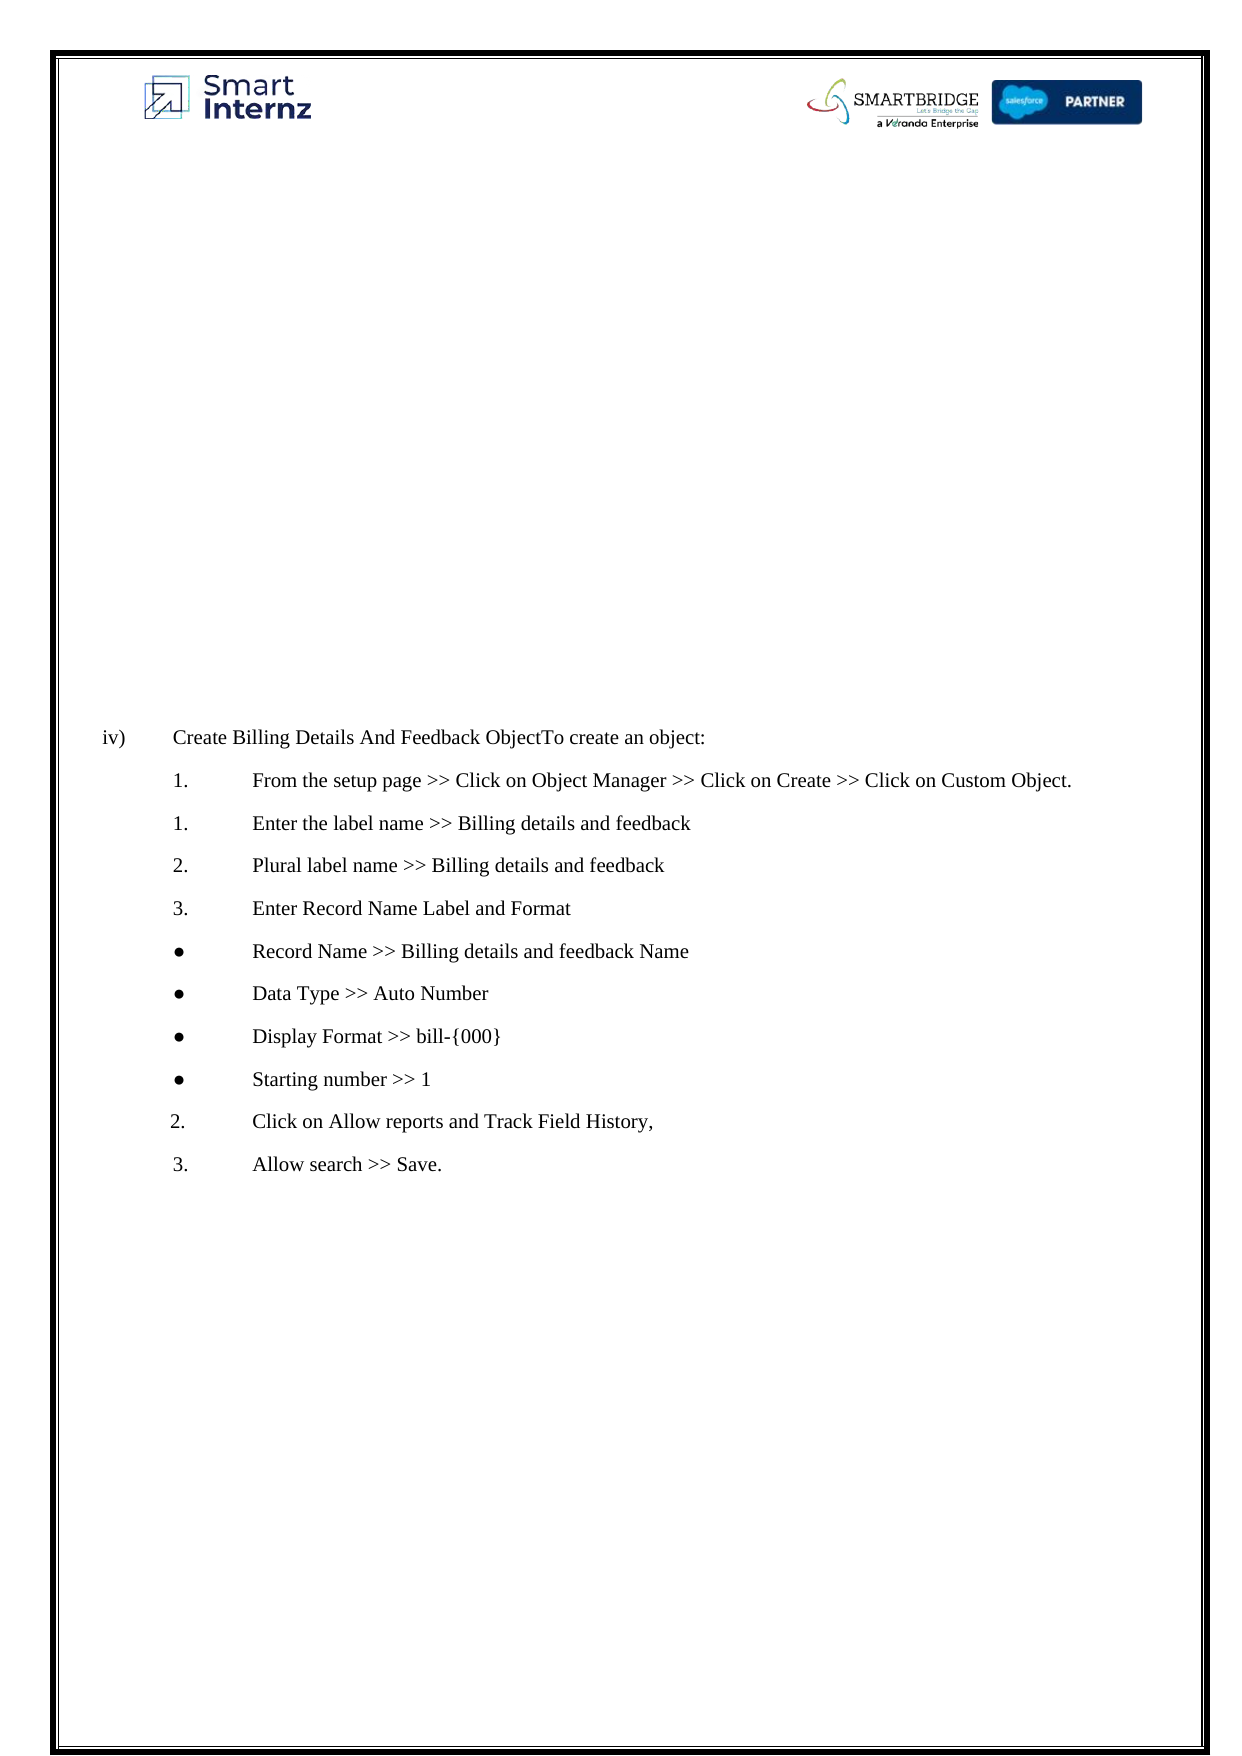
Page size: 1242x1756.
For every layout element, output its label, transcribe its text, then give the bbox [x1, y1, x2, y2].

text ● Record Name >> Billing details and feedback Name [173, 938, 1201, 963]
text ● Data Type >> Auto Number [173, 981, 1201, 1005]
picture [991, 80, 1143, 125]
text iv) Create Billing Details And Feedback ObjectTo create an object: [102, 725, 1201, 749]
text 3. Allow search >> Save. [173, 1152, 1201, 1176]
text 3. Enter Record Name Label and Format [173, 896, 1201, 920]
text ● Display Format >> bill-{000} [173, 1024, 1201, 1048]
picture [806, 78, 979, 129]
picture [144, 75, 311, 119]
text 1. Enter the label name >> Billing details and feedback [173, 810, 1201, 834]
text 2. Plural label name >> Billing details and feedback [173, 853, 1201, 877]
text 2. Click on Allow reports and Track Field History, [102, 1109, 1201, 1133]
text 1. From the setup page >> Click on Object Manager >> Click on Create >> Click on Custom Object. [173, 768, 1201, 792]
text ● Starting number >> 1 [173, 1067, 1201, 1091]
